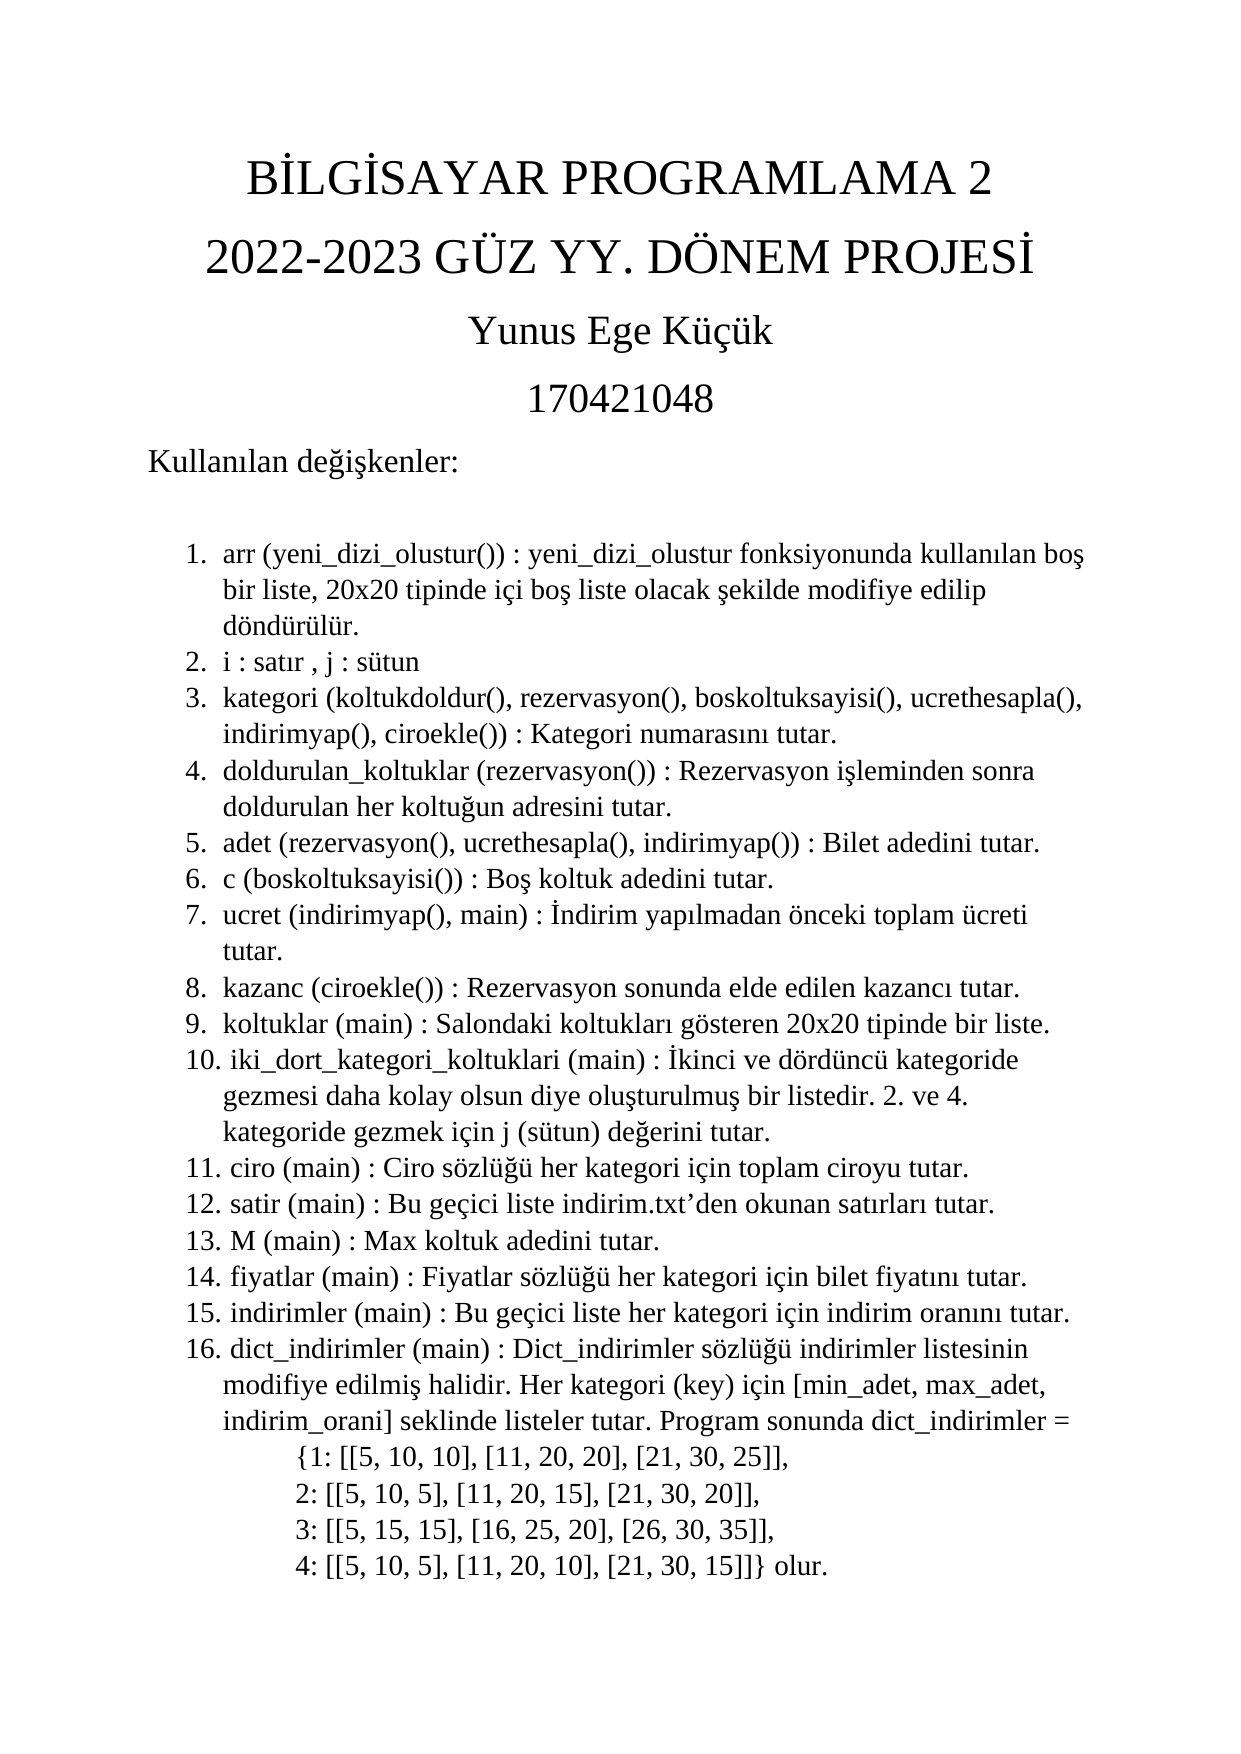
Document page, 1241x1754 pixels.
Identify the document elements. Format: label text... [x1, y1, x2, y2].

subtitle 2022-2023 GÜZ YY. DÖNEM PROJESİ [148, 226, 1093, 284]
subtitle BİLGİSAYAR PROGRAMLAMA 2 [148, 148, 1093, 205]
list adet (rezervasyon(), ucrethesapla(), indirimyap()) : Bilet adedini tutar. [185, 825, 1093, 859]
list 2: [[5, 10, 5], [11, 20, 15], [21, 30, 20]], [295, 1476, 1093, 1509]
list kazanc (ciroekle()) : Rezervasyon sonunda elde edilen kazancı tutar. [185, 970, 1093, 1003]
list doldurulan_koltuklar (rezervasyon()) : Rezervasyon işleminden sonra doldurulan her koltuğun adresini tutar. [185, 753, 1093, 822]
list {1: [[5, 10, 10], [11, 20, 20], [21, 30, 25]], [295, 1439, 1093, 1473]
list M (main) : Max koltuk adedini tutar. [185, 1223, 1093, 1256]
list arr (yeni_dizi_olustur()) : yeni_dizi_olustur fonksiyonunda kullanılan boş bir liste, 20x20 tipinde içi boş liste olacak şekilde modifiye edilip döndürülür. [185, 536, 1093, 642]
list iki_dort_kategori_koltuklari (main) : İkinci ve dördüncü kategoride gezmesi daha kolay olsun diye oluşturulmuş bir listedir. 2. ve 4. kategoride gezmek için j (sütun) değerini tutar. [185, 1042, 1093, 1148]
list kategori (koltukdoldur(), rezervasyon(), boskoltuksayisi(), ucrethesapla(), indirimyap(), ciroekle()) : Kategori numarasını tutar. [185, 681, 1093, 750]
list fiyatlar (main) : Fiyatlar sözlüğü her kategori için bilet fiyatını tutar. [185, 1259, 1093, 1292]
list ciro (main) : Ciro sözlüğü her kategori için toplam ciroyu tutar. [185, 1150, 1093, 1184]
list satir (main) : Bu geçici liste indirim.txt’den okunan satırları tutar. [185, 1187, 1093, 1220]
list i : satır , j : sütun [185, 644, 1093, 678]
list dict_indirimler (main) : Dict_indirimler sözlüğü indirimler listesinin modifiye edilmiş halidir. Her kategori (key) için [min_adet, max_adet, indirim_orani] seklinde listeler tutar. Program sonunda dict_indirimler = [185, 1331, 1093, 1437]
list c (boskoltuksayisi()) : Boş koltuk adedini tutar. [185, 861, 1093, 895]
list koltuklar (main) : Salondaki koltukları gösteren 20x20 tipinde bir liste. [185, 1006, 1093, 1039]
subtitle Kullanılan değişkenler: [148, 442, 1093, 480]
subtitle Yunus Ege Küçük [148, 305, 1093, 353]
list 4: [[5, 10, 5], [11, 20, 10], [21, 30, 15]]} olur. [295, 1548, 1093, 1582]
subtitle 170421048 [148, 373, 1093, 421]
list indirimler (main) : Bu geçici liste her kategori için indirim oranını tutar. [185, 1295, 1093, 1328]
list ucret (indirimyap(), main) : İndirim yapılmadan önceki toplam ücreti tutar. [185, 897, 1093, 967]
list 3: [[5, 15, 15], [16, 25, 20], [26, 30, 35]], [295, 1512, 1093, 1545]
